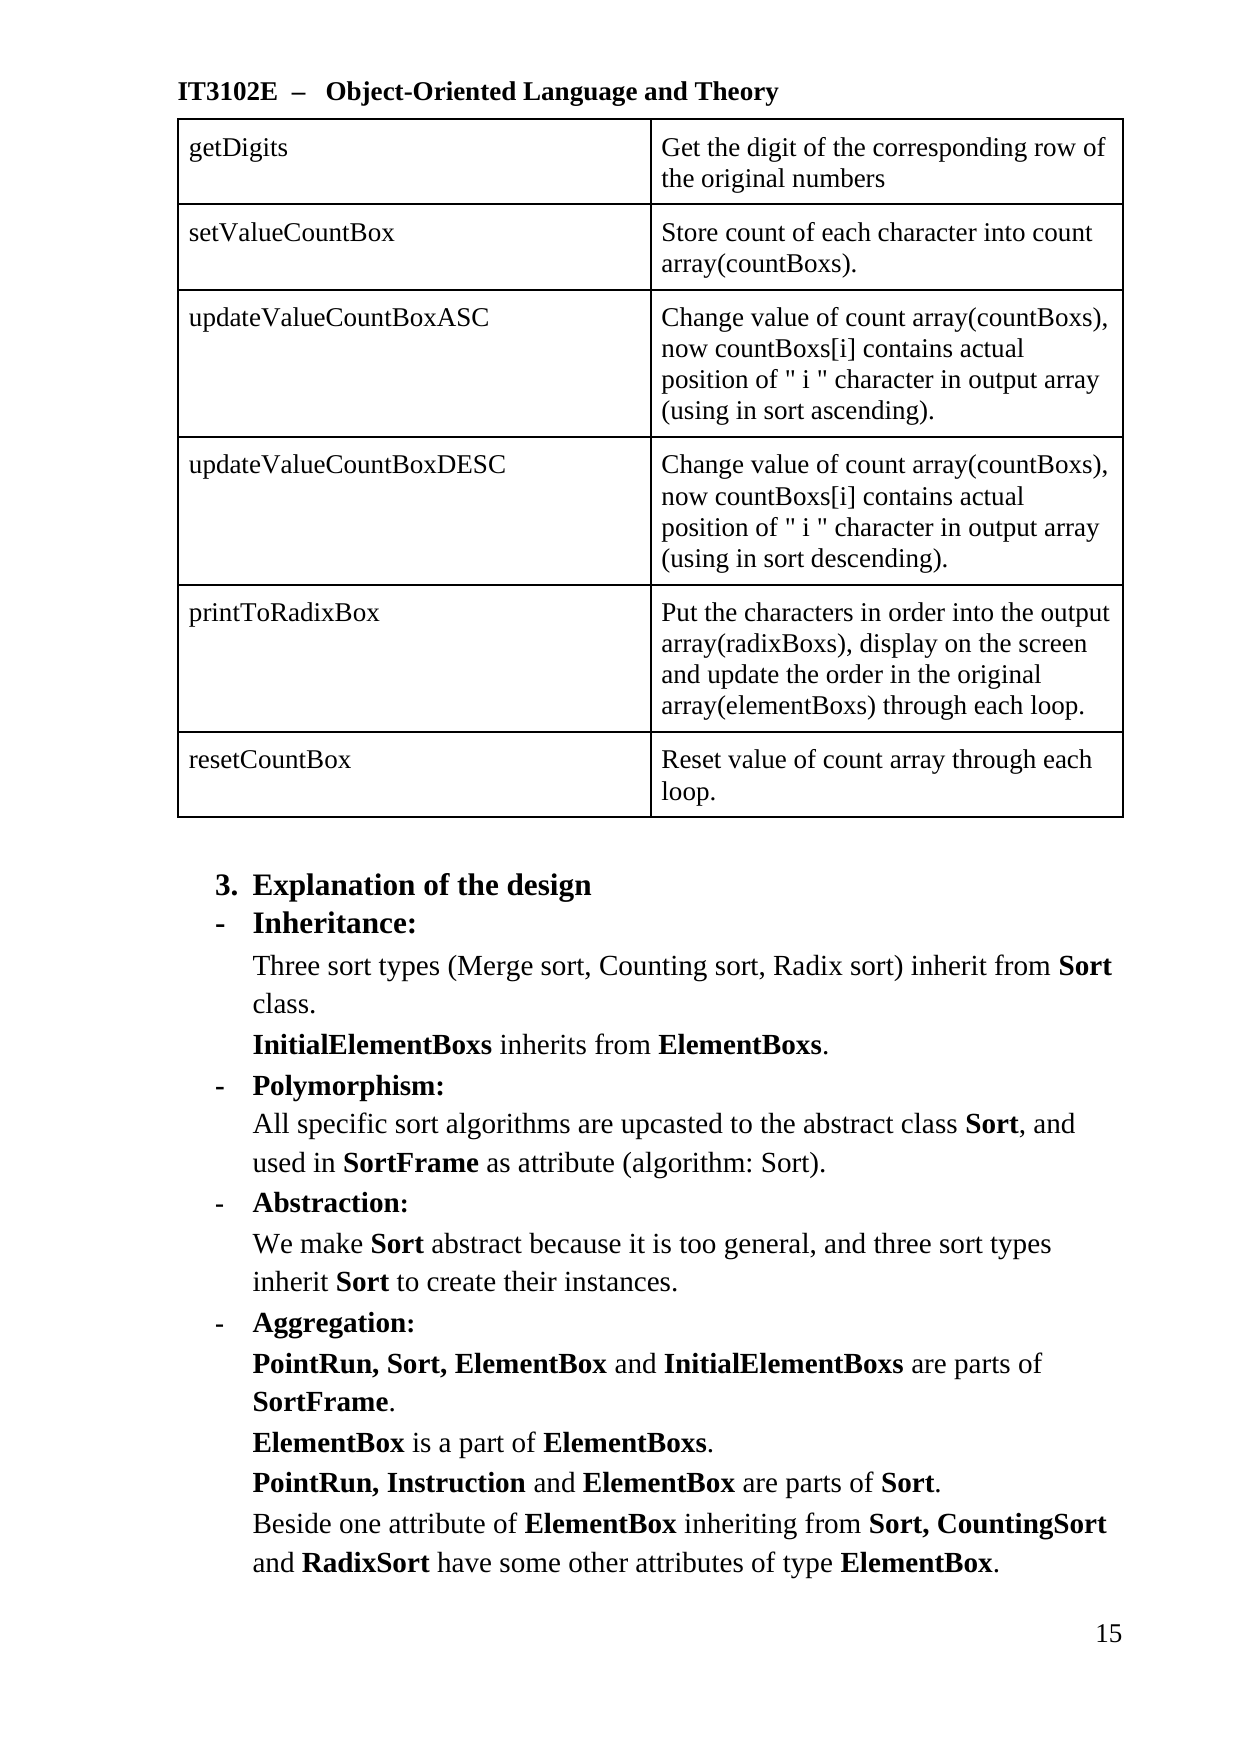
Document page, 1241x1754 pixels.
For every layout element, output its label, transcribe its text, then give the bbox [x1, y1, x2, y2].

text PointRun, Sort, ElementBox and InitialElementBoxs are parts of SortFrame. [252, 1346, 1122, 1418]
table_cell Reset value of count array through each loop. [652, 733, 1122, 816]
text ElementBox is a part of ElementBoxs. [252, 1425, 1122, 1458]
table_cell updateValueCountBoxASC [179, 291, 650, 436]
text InitialElementBoxs inherits from ElementBoxs. [177, 1027, 1122, 1061]
table_cell Change value of count array(countBoxs), now countBoxs[i] contains actual position of " i " character in output array (using in sort ascending). [652, 291, 1122, 436]
table_cell Get the digit of the corresponding row of the original numbers [652, 120, 1122, 203]
text We make Sort abstract because it is too general, and three sort types inherit Sort to create their instances. [252, 1226, 1122, 1298]
list Explanation of the design [215, 867, 1122, 902]
table_cell Change value of count array(countBoxs), now countBoxs[i] contains actual position of " i " character in output array (using in sort descending). [652, 438, 1122, 583]
text All specific sort algorithms are upcasted to the abstract class Sort, and used in SortFrame as attribute (algorithm: Sort). [252, 1106, 1122, 1178]
table_cell Store count of each character into count array(countBoxs). [652, 205, 1122, 288]
list Polymorphism: [215, 1068, 1122, 1101]
text PointRun, Instruction and ElementBox are parts of Sort. [252, 1466, 1122, 1499]
list Inheritance: [215, 904, 1122, 941]
table_cell Put the characters in order into the output array(radixBoxs), display on the screen and update the order in the original array(elementBoxs) through each loop. [652, 586, 1122, 731]
text Beside one attribute of ElementBox inheriting from Sort, CountingSort and RadixSort have some other attributes of type ElementBox. [252, 1506, 1122, 1578]
text Three sort types (Merge sort, Counting sort, Radix sort) inherit from Sort class. [252, 948, 1122, 1020]
table_cell resetCountBox [179, 733, 650, 816]
list Aggregation: [215, 1305, 1122, 1339]
table_cell updateValueCountBoxDESC [179, 438, 650, 583]
table_cell printToRadixBox [179, 586, 650, 731]
table_cell getDigits [179, 120, 650, 203]
list Abstraction: [215, 1185, 1122, 1219]
table_cell setValueCountBox [179, 205, 650, 288]
